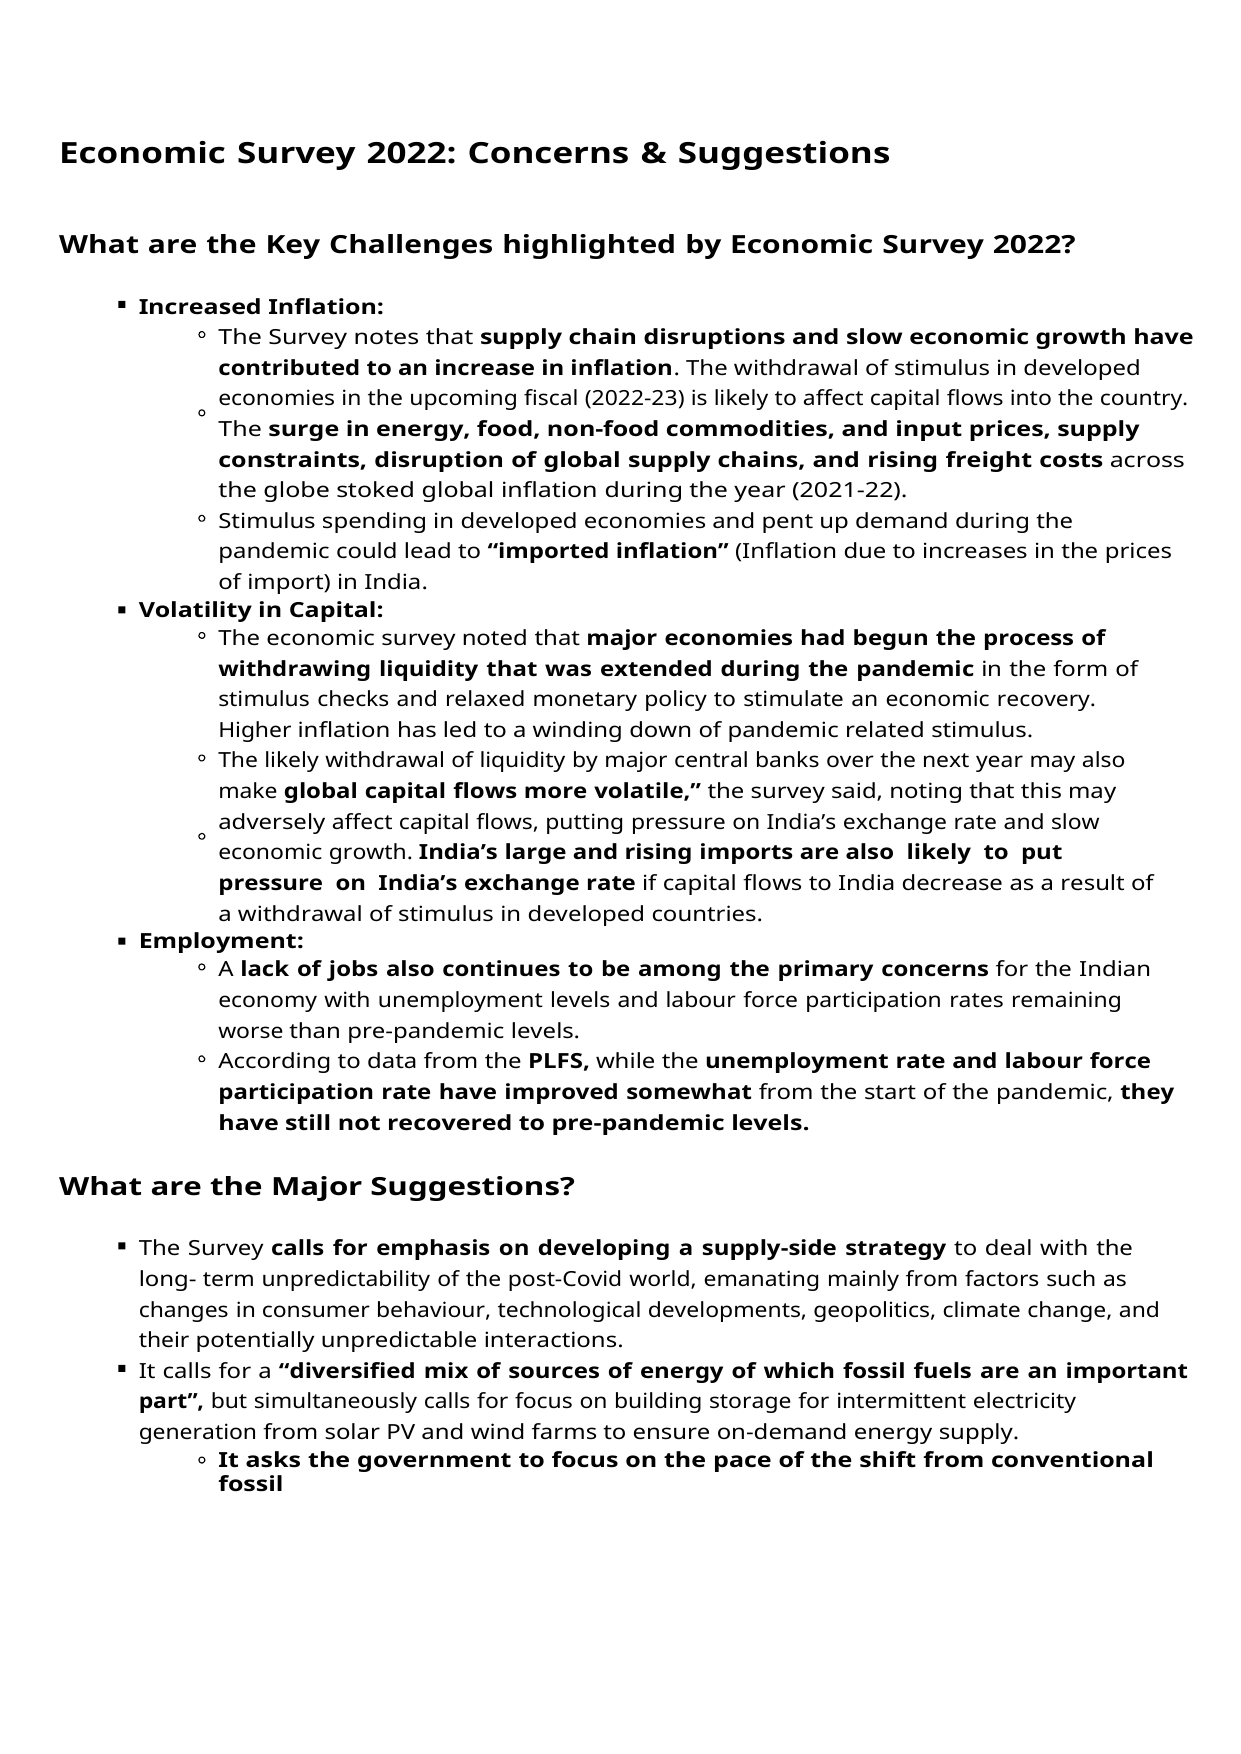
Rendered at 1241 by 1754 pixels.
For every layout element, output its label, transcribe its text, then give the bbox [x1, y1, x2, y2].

text According to data from the PLFS, while the unemployment rate and labour force participation rate have improved somewhat from the start of the pandemic, they have still not recovered to pre-pandemic levels. [218, 1046, 1176, 1136]
text The Survey notes that supply chain disruptions and slow economic growth have contributed to an increase in inflation. The withdrawal of stimulus in developed economies in the upcoming fiscal (2022-23) is likely to affect capital flows into the country. The surge in energy, food, non-food commodities, and input prices, supply constraints, disruption of global supply chains, and rising freight costs across the globe stoked global inflation during the year (2021-22). [218, 322, 1196, 504]
subtitle Employment: [138, 929, 1196, 953]
subtitle Increased Inflation: [138, 292, 1196, 320]
text The economic survey noted that major economies had begun the process of withdrawing liquidity that was extended during the pandemic in the form of stimulus checks and relaxed monetary policy to stimulate an economic recovery. Higher inflation has led to a winding down of pandemic related stimulus. [218, 623, 1147, 743]
text The likely withdrawal of liquidity by major central banks over the next year may also make global capital flows more volatile,” the survey said, noting that this may adversely affect capital flows, putting pressure on India’s exchange rate and slow economic growth. India’s large and rising imports are also likely to put pressure on India’s exchange rate if capital flows to India decrease as a result of a withdrawal of stimulus in developed countries. [218, 746, 1169, 927]
subtitle What are the Major Suggestions? [59, 1168, 1196, 1202]
subtitle Economic Survey 2022: Concerns & Suggestions [59, 132, 1196, 172]
subtitle Volatility in Capital: [138, 598, 1196, 622]
text The Survey calls for emphasis on developing a supply-side strategy to deal with the long- term unpredictability of the post-Covid world, emanating mainly from factors such as changes in consumer behaviour, technological developments, geopolitics, climate change, and their potentially unpredictable interactions. [138, 1233, 1167, 1354]
text It calls for a “diversified mix of sources of energy of which fossil fuels are an important part”, but simultaneously calls for focus on building storage for intermittent electricity generation from solar PV and wind farms to ensure on-demand energy supply. [138, 1356, 1196, 1446]
text Stimulus spending in developed economies and pent up demand during the pandemic could lead to “imported inflation” (Inflation due to increases in the prices of import) in India. [218, 506, 1176, 596]
subtitle It asks the government to focus on the pace of the shift from conventional fossil [218, 1448, 1196, 1496]
text A lack of jobs also continues to be among the primary concerns for the Indian economy with unemployment levels and labour force participation rates remaining worse than pre-pandemic levels. [218, 954, 1176, 1044]
subtitle What are the Key Challenges highlighted by Economic Survey 2022? [59, 227, 1196, 261]
